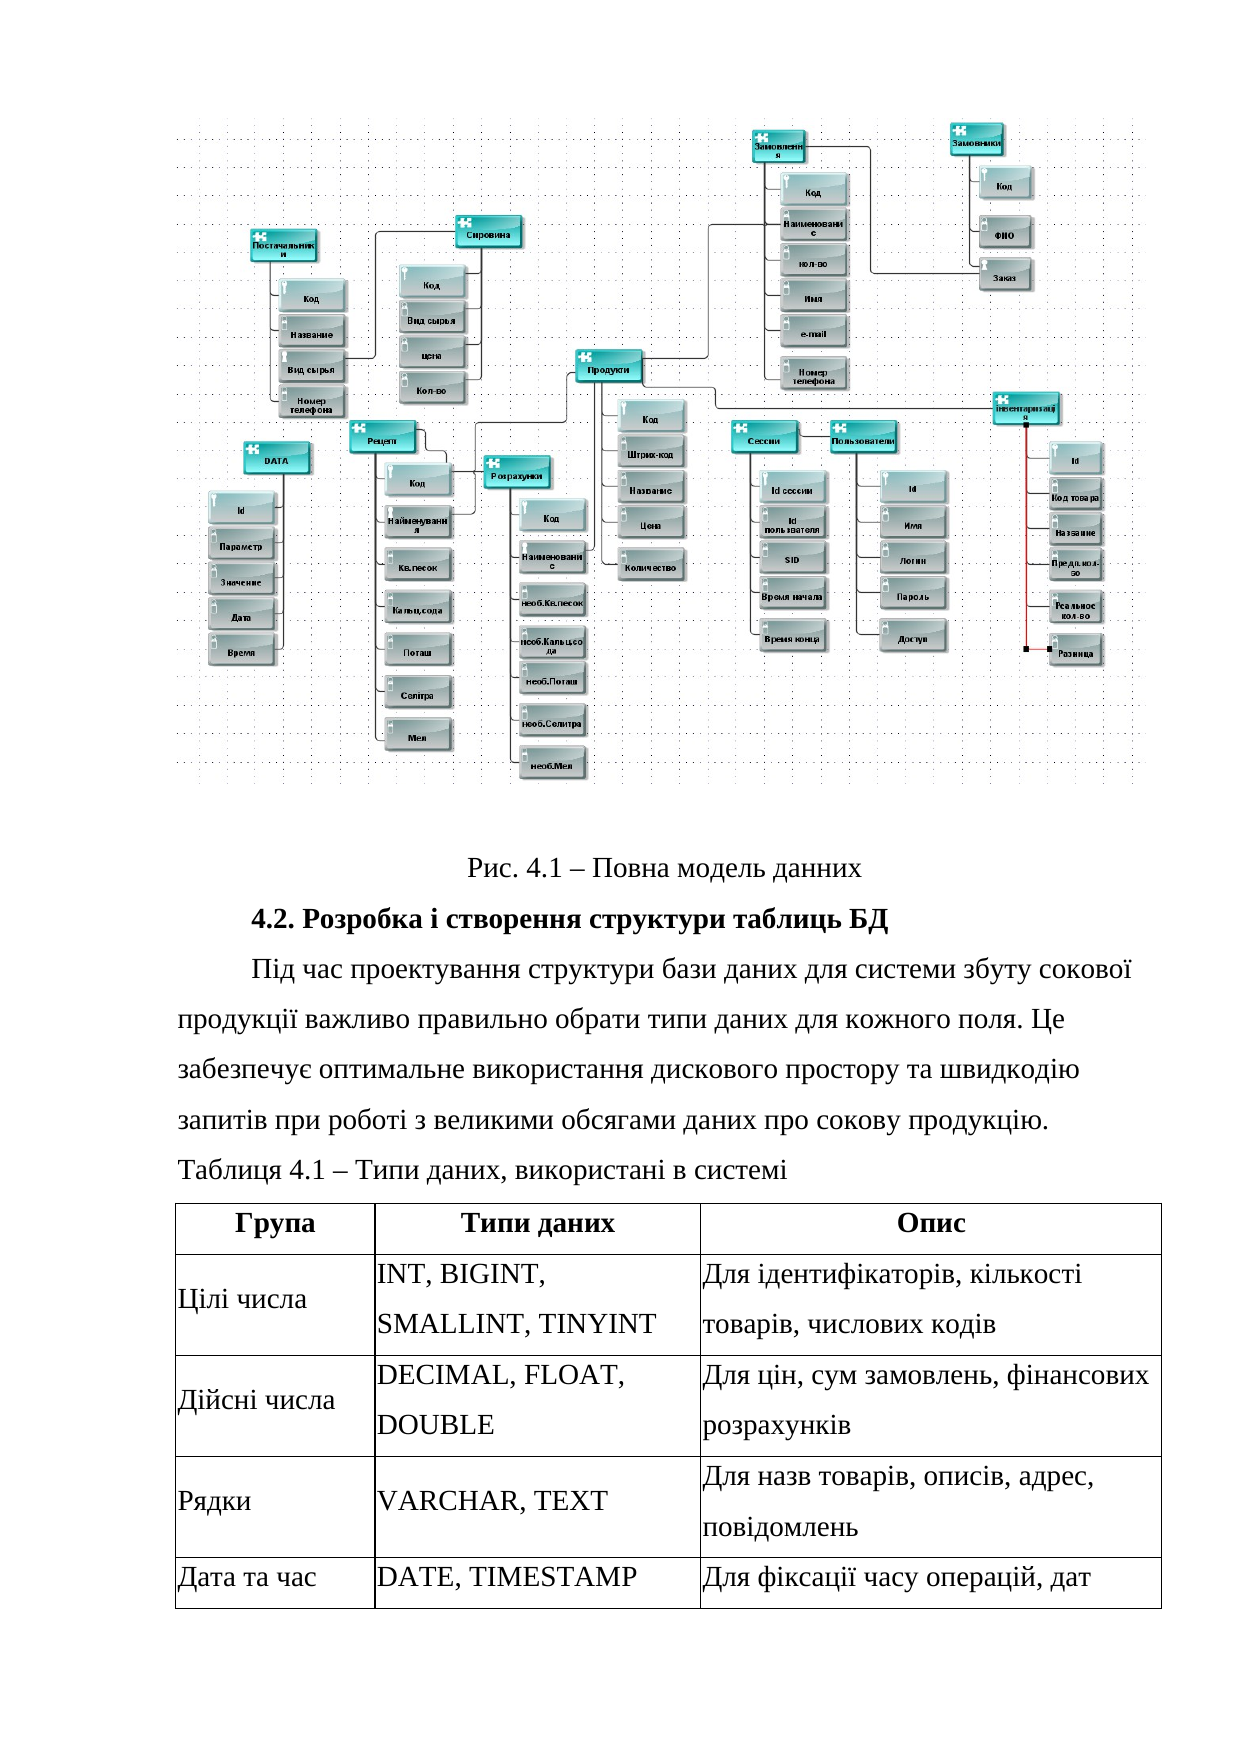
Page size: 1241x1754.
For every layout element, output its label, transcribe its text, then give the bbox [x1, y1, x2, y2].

table_cell Дата та час [176, 1558, 374, 1608]
picture [176, 118, 1146, 784]
table_header Опис [701, 1204, 1161, 1253]
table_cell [701, 1558, 1161, 1608]
table_cell Цілі числа [176, 1255, 374, 1354]
table_cell Дійсні числа [176, 1356, 374, 1456]
table_header Група [176, 1204, 374, 1253]
table_cell Рядки [176, 1457, 374, 1557]
text Таблиця 4.1 – Типи даних, використані в системі [177, 1152, 1152, 1186]
table_cell DATE, TIMESTAMP [376, 1558, 700, 1608]
table_cell Для назв товарів, описів, адрес, повідомлень [701, 1457, 1161, 1557]
table_cell Для цін, сум замовлень, фінансових розрахунків [701, 1356, 1161, 1456]
table_header Типи даних [376, 1204, 700, 1253]
table_cell Для ідентифікаторів, кількості товарів, числових кодів [701, 1255, 1161, 1354]
text Під час проектування структури бази даних для системи збуту сокової продукції важливо правильно обрати типи даних для кожного поля. Це забезпечує оптимальне використання дискового простору та швидкодію запитів при роботі з великими обсягами даних про сокову продукцію. [177, 951, 1152, 1136]
text 4.2. Розробка і створення структури таблиць БД [177, 901, 1152, 934]
table_cell INT, BIGINT, SMALLINT, TINYINT [376, 1255, 700, 1354]
table_cell VARCHAR, TEXT [376, 1457, 700, 1557]
text Рис. 4.1 – Повна модель данних [177, 850, 1152, 884]
table_cell DECIMAL, FLOAT, DOUBLE [376, 1356, 700, 1456]
